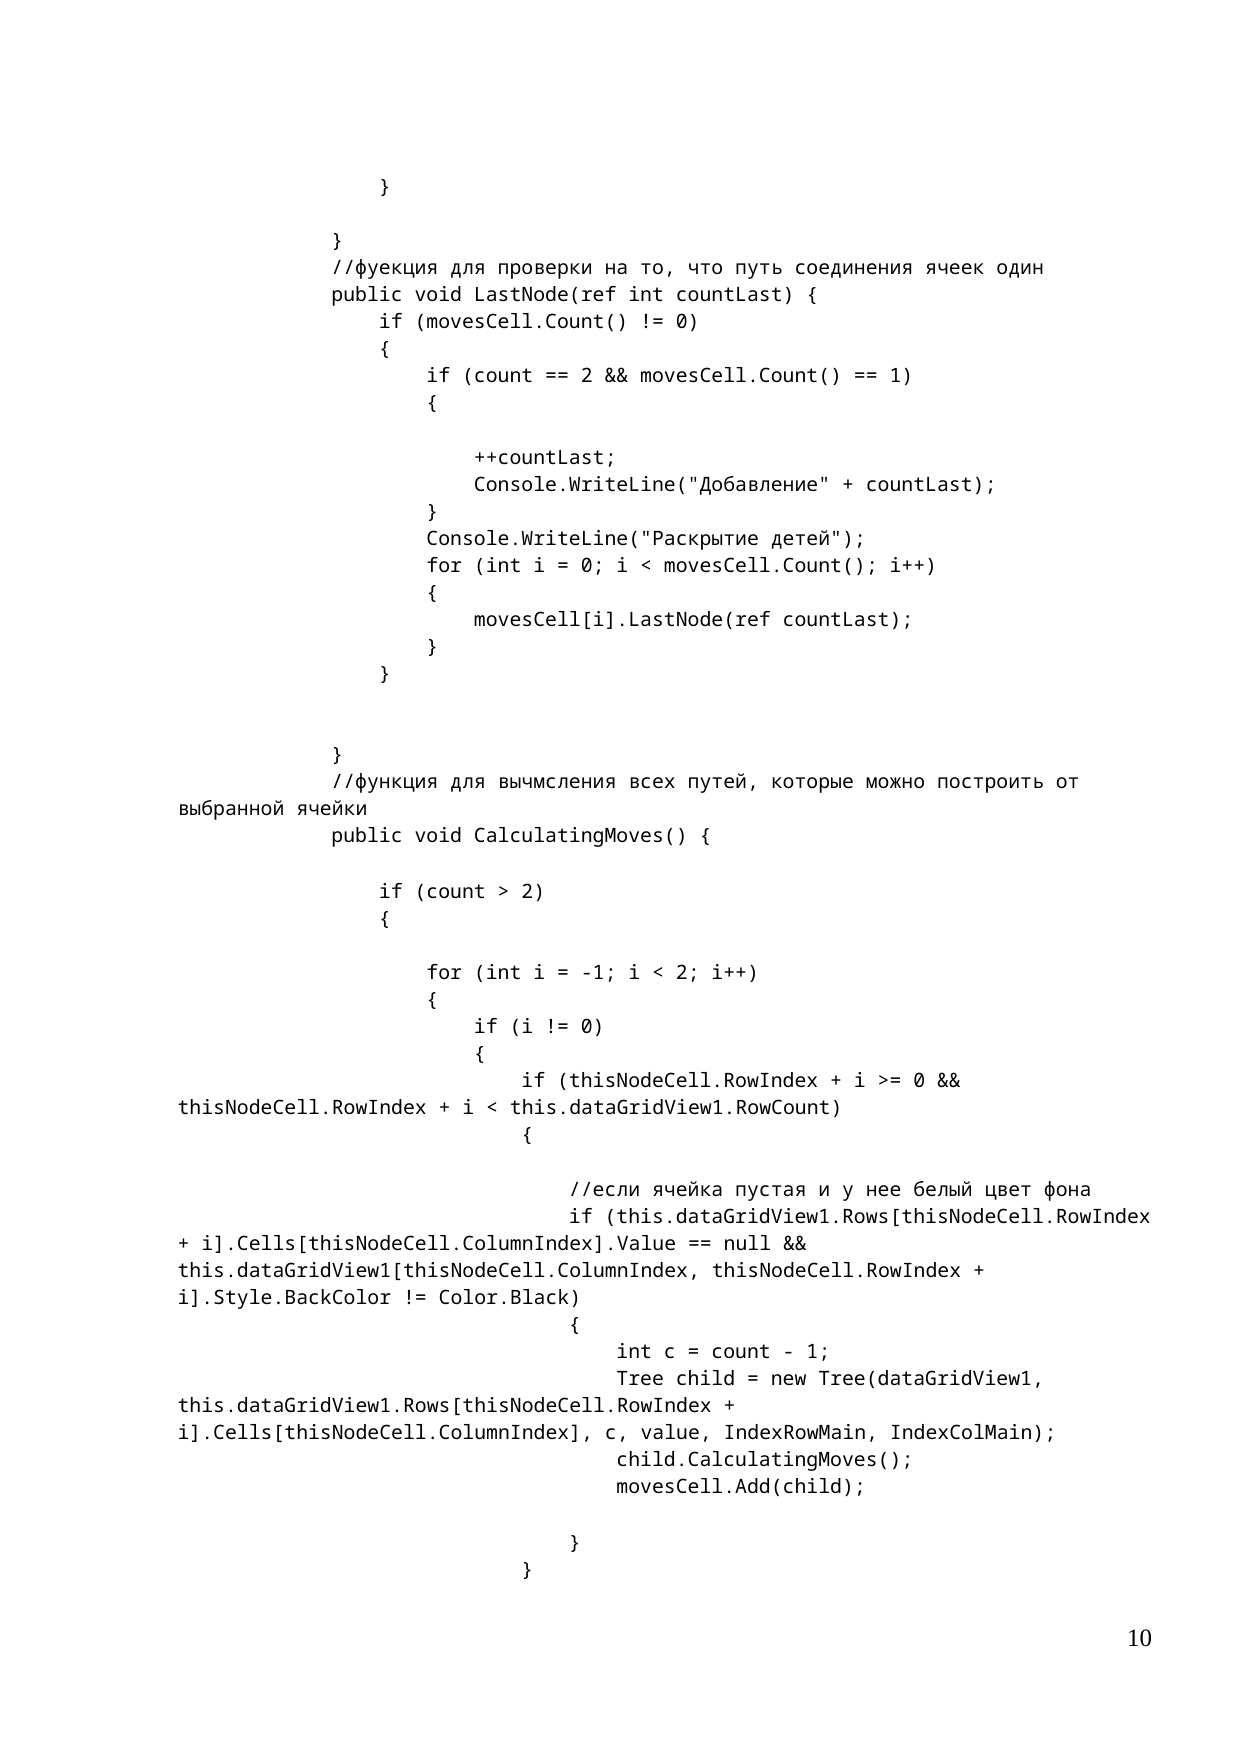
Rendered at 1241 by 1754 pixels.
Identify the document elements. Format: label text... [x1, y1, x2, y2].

text { [177, 578, 1152, 606]
text { [177, 1039, 1152, 1066]
text } [177, 498, 1152, 524]
text if (count > 2) [177, 877, 1152, 904]
text //если ячейка пустая и у нее белый цвет фона [177, 1176, 1152, 1203]
text { [177, 985, 1152, 1012]
text } [177, 226, 1152, 253]
text if (i != 0) [177, 1012, 1152, 1039]
text Console.WriteLine("Добавление" + countLast); [177, 471, 1152, 498]
text { [177, 1311, 1152, 1337]
text } [177, 632, 1152, 659]
text //фуекция для проверки на то, что путь соединения ячеек один [177, 253, 1152, 280]
text } [177, 1555, 1152, 1582]
text int c = count - 1; [177, 1337, 1152, 1364]
text } [177, 659, 1152, 686]
text } [177, 740, 1152, 767]
text } [177, 1528, 1152, 1555]
text public void LastNode(ref int countLast) { [177, 280, 1152, 307]
text { [177, 388, 1152, 415]
text { [177, 1120, 1152, 1147]
text Console.WriteLine("Раскрытие детей"); [177, 524, 1152, 552]
text if (count == 2 && movesCell.Count() == 1) [177, 361, 1152, 388]
text for (int i = 0; i < movesCell.Count(); i++) [177, 552, 1152, 578]
text ++countLast; [177, 444, 1152, 471]
text { [177, 904, 1152, 931]
text { [177, 334, 1152, 361]
text } [177, 172, 1152, 199]
text public void CalculatingMoves() { [177, 821, 1152, 848]
text movesCell.Add(child); [177, 1472, 1152, 1499]
text //функция для вычмсления всех путей, которые можно построить от выбранной ячейки [177, 767, 1152, 821]
text if (movesCell.Count() != 0) [177, 307, 1152, 334]
text movesCell[i].LastNode(ref countLast); [177, 606, 1152, 632]
text if (thisNodeCell.RowIndex + i >= 0 && thisNodeCell.RowIndex + i < this.dataGridView1.RowCount) [177, 1066, 1152, 1120]
text for (int i = -1; i < 2; i++) [177, 958, 1152, 985]
text child.CalculatingMoves(); [177, 1445, 1152, 1472]
